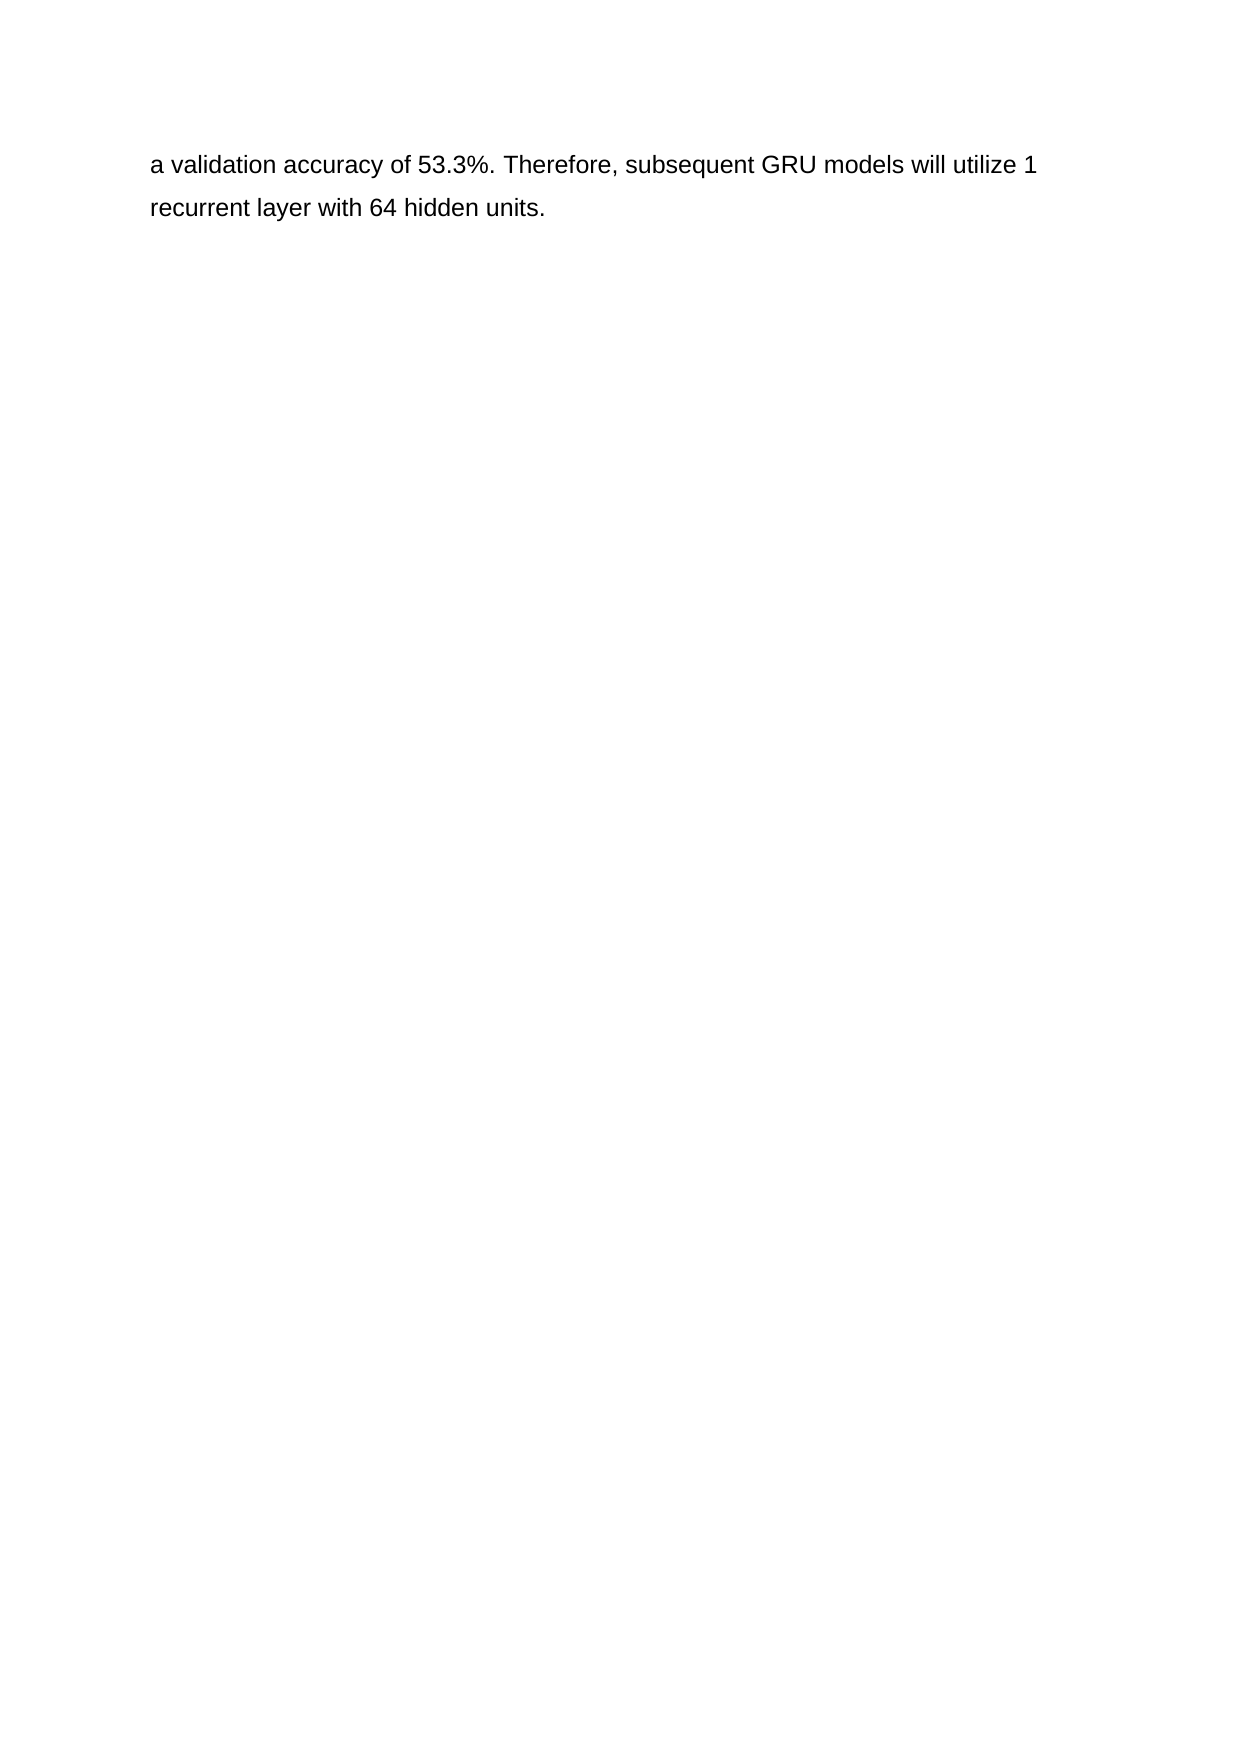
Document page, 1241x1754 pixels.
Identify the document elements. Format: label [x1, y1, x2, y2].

text [150, 150, 1090, 222]
